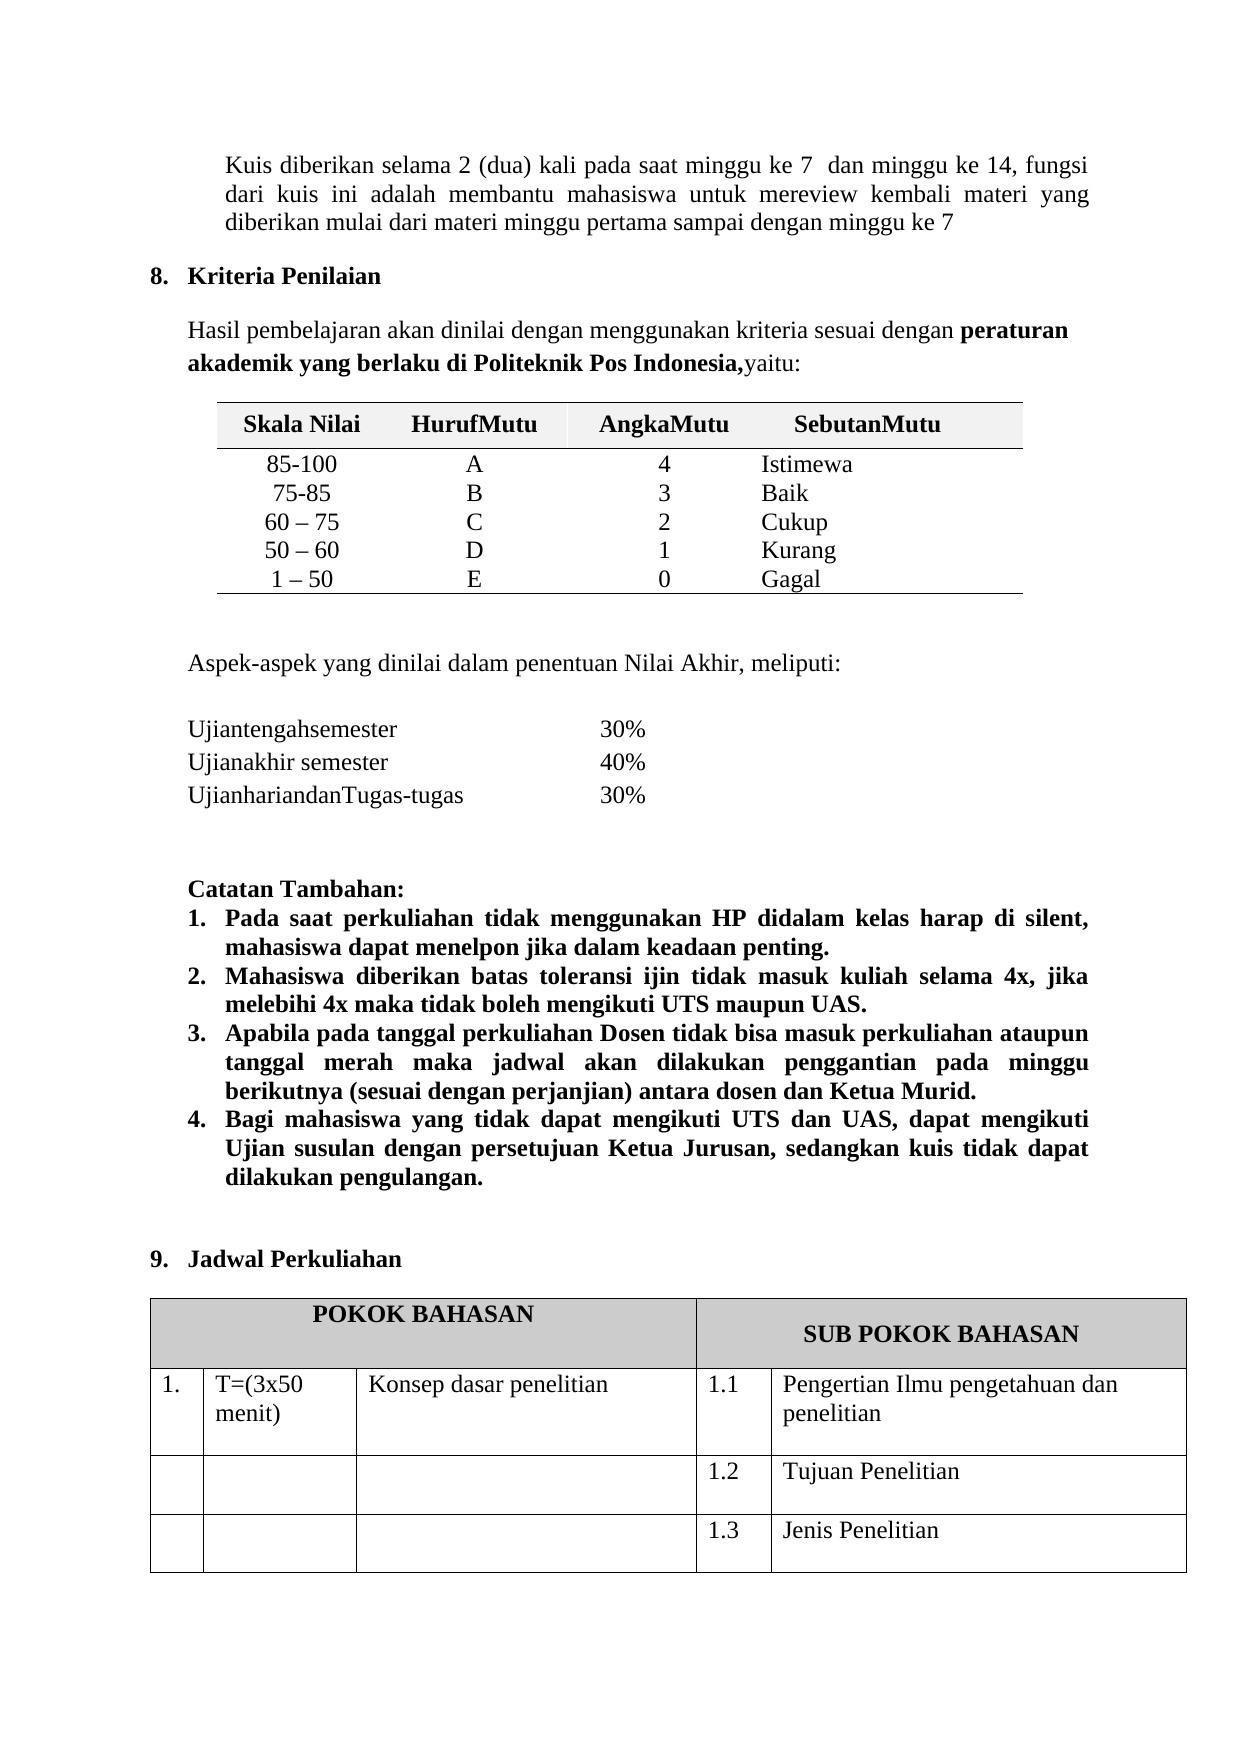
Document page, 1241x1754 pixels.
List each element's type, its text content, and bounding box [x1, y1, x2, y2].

table_cell E [384, 564, 567, 593]
table_cell Cukup [750, 507, 1023, 535]
text UjianhariandanTugas-tugas 30% [187, 780, 1090, 808]
table_cell 60 – 75 [217, 507, 384, 535]
table_cell 75-85 [217, 478, 384, 507]
list Apabila pada tanggal perkuliahan Dosen tidak bisa masuk perkuliahan ataupun tanggal merah maka jadwal akan dilakukan penggantian pada minggu berikutnya (sesuai dengan perjanjian) antara dosen dan Ketua Murid. [187, 1018, 1090, 1104]
text Ujianakhir semester 40% [187, 747, 1090, 776]
table_cell [151, 1515, 203, 1572]
text Hasil pembelajaran akan dinilai dengan menggunakan kriteria sesuai dengan peraturan akademik yang berlaku di Politeknik Pos Indonesia,yaitu: [187, 315, 1090, 377]
table_header SebutanMutu [750, 403, 1023, 448]
list Pada saat perkuliahan tidak menggunakan HP didalam kelas harap di silent, mahasiswa dapat menelpon jika dalam keadaan penting. [187, 903, 1090, 961]
table_header HurufMutu [384, 403, 567, 448]
text Catatan Tambahan: [187, 874, 1090, 903]
table_cell Pengertian Ilmu pengetahuan dan penelitian [772, 1369, 1186, 1455]
text Ujiantengahsemester 30% [187, 714, 1090, 742]
table_cell A [384, 449, 567, 478]
text Aspek-aspek yang dinilai dalam penentuan Nilai Akhir, meliputi: [187, 648, 1090, 676]
table_cell 0 [568, 564, 750, 593]
table_cell [151, 1456, 203, 1514]
table_cell Istimewa [750, 449, 1023, 478]
table_cell 1 – 50 [217, 564, 384, 593]
table_cell Kurang [750, 535, 1023, 564]
table_cell B [384, 478, 567, 507]
table_header AngkaMutu [568, 403, 750, 448]
table_cell 1 [568, 535, 750, 564]
table_cell C [384, 507, 567, 535]
list Bagi mahasiswa yang tidak dapat mengikuti UTS dan UAS, dapat mengikuti Ujian susulan dengan persetujuan Ketua Jurusan, sedangkan kuis tidak dapat dilakukan pengulangan. [187, 1104, 1090, 1191]
table_cell Gagal [750, 564, 1023, 593]
table_cell Konsep dasar penelitian [357, 1369, 696, 1455]
table_cell D [384, 535, 567, 564]
table_cell 2 [568, 507, 750, 535]
table_header Skala Nilai [217, 403, 384, 448]
table_cell 4 [568, 449, 750, 478]
table_cell 85-100 [217, 449, 384, 478]
table_cell 1.1 [697, 1369, 771, 1455]
table_cell 3 [568, 478, 750, 507]
table_cell [204, 1456, 356, 1514]
table_cell Baik [750, 478, 1023, 507]
list Kriteria Penilaian [150, 261, 1090, 290]
table_cell [357, 1456, 696, 1514]
table_cell [357, 1515, 696, 1572]
table_cell 1.3 [697, 1515, 771, 1572]
list Mahasiswa diberikan batas toleransi ijin tidak masuk kuliah selama 4x, jika melebihi 4x maka tidak boleh mengikuti UTS maupun UAS. [187, 961, 1090, 1018]
table_cell 1.2 [697, 1456, 771, 1514]
table_cell 50 – 60 [217, 535, 384, 564]
table_header SUB POKOK BAHASAN [697, 1299, 1186, 1368]
table_cell [204, 1515, 356, 1572]
text Kuis diberikan selama 2 (dua) kali pada saat minggu ke 7 dan minggu ke 14, fungsi dari kuis ini adalah membantu mahasiswa untuk mereview kembali materi yang diberikan mulai dari materi minggu pertama sampai dengan minggu ke 7 [225, 150, 1090, 236]
table_header POKOK BAHASAN [151, 1299, 696, 1368]
table_cell 1. [151, 1369, 203, 1455]
table_cell Jenis Penelitian [772, 1515, 1186, 1572]
list Jadwal Perkuliahan [150, 1244, 1090, 1273]
table_cell T=(3x50 menit) [204, 1369, 356, 1455]
table_cell Tujuan Penelitian [772, 1456, 1186, 1514]
